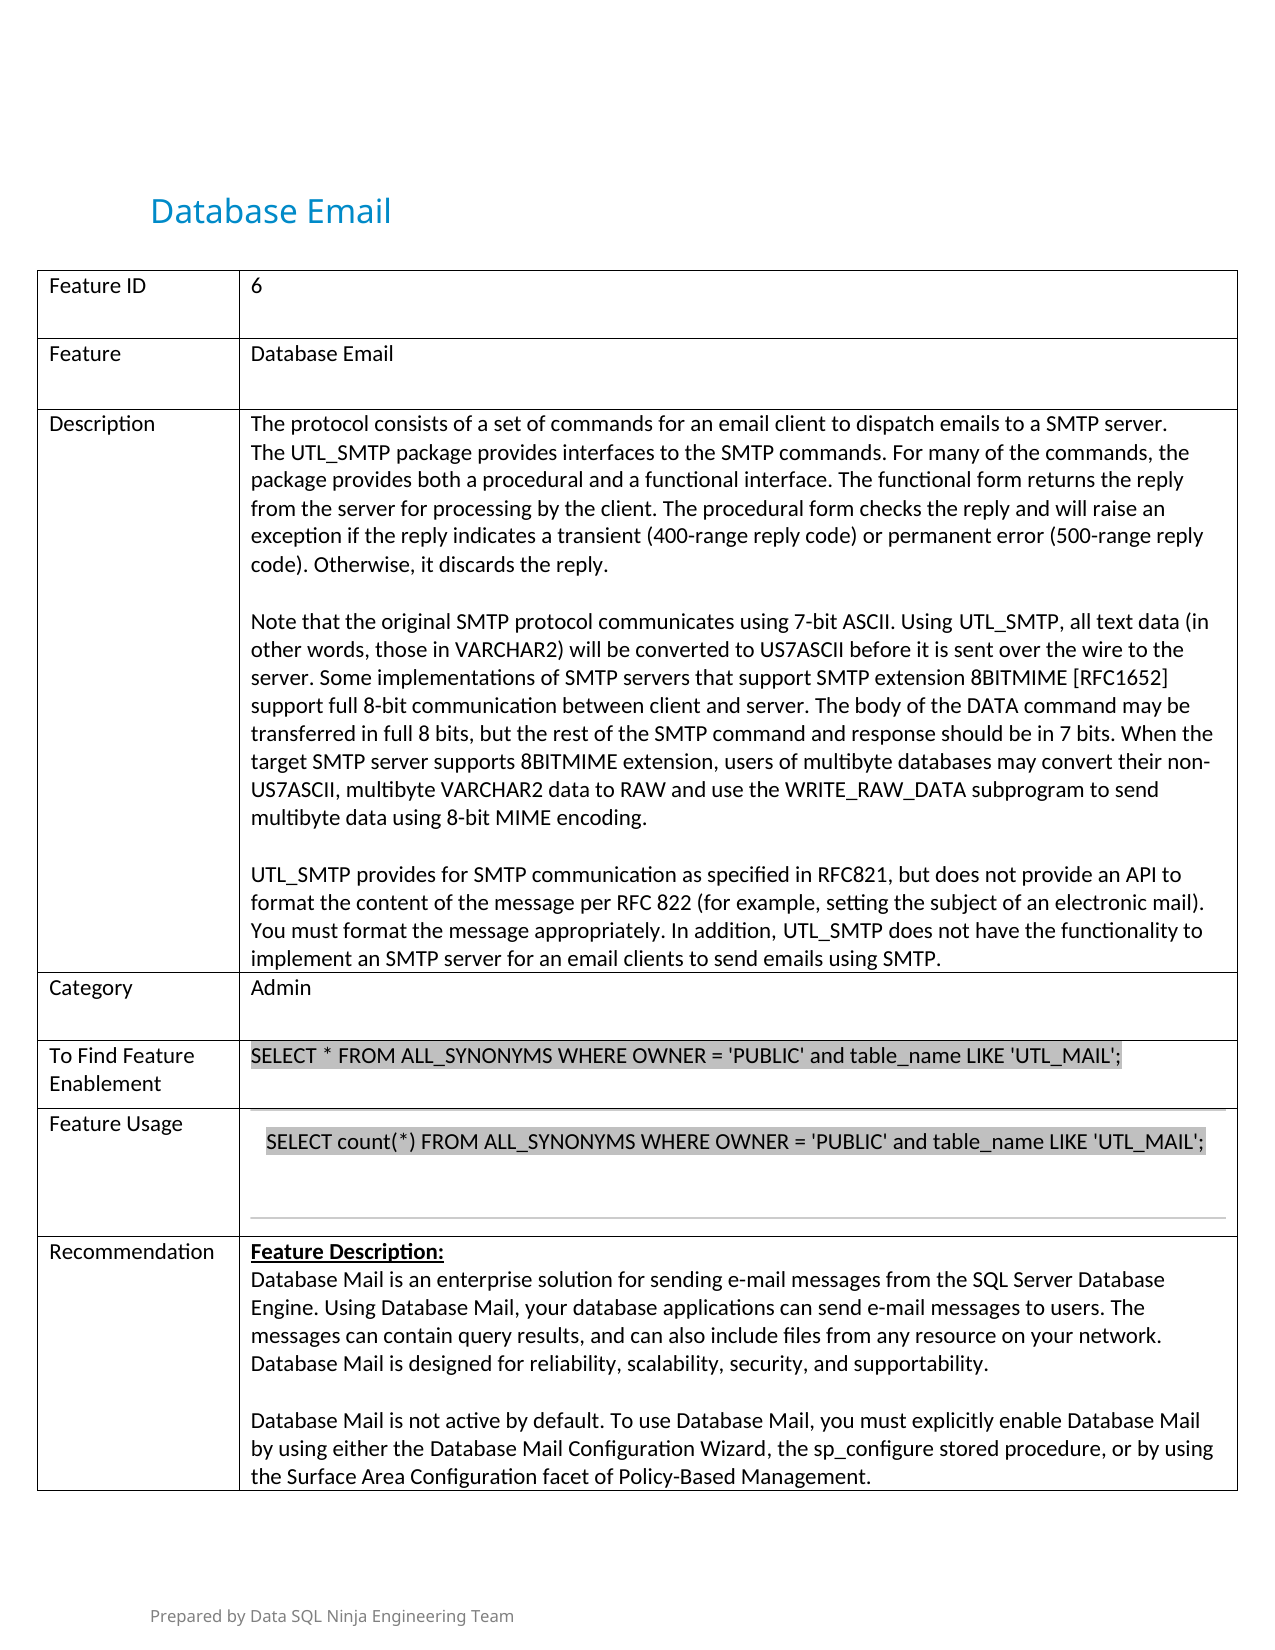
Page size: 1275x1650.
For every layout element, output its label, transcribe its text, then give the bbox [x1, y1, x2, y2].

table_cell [240, 1237, 1237, 1490]
table_header 6 [240, 271, 1237, 338]
table_cell To Find Feature Enablement [38, 1041, 239, 1108]
table_cell Feature [38, 339, 239, 408]
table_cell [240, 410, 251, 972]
table_cell SELECT count(*) FROM ALL_SYNONYMS WHERE OWNER = 'PUBLIC' and table_name LIKE 'UTL_MAIL'; [240, 1109, 1237, 1236]
table_cell SELECT * FROM ALL_SYNONYMS WHERE OWNER = 'PUBLIC' and table_name LIKE 'UTL_MAIL'; [240, 1041, 1237, 1108]
table_cell Feature Usage [38, 1109, 239, 1236]
table_cell Description [38, 410, 239, 972]
subtitle Database Email [150, 187, 1125, 233]
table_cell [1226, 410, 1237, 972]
table_cell Database Email [240, 339, 1237, 408]
table_cell Admin [240, 973, 1237, 1040]
table_cell Category [38, 973, 239, 1040]
table_cell Recommendation [38, 1237, 239, 1490]
table_header Feature ID [38, 271, 239, 338]
